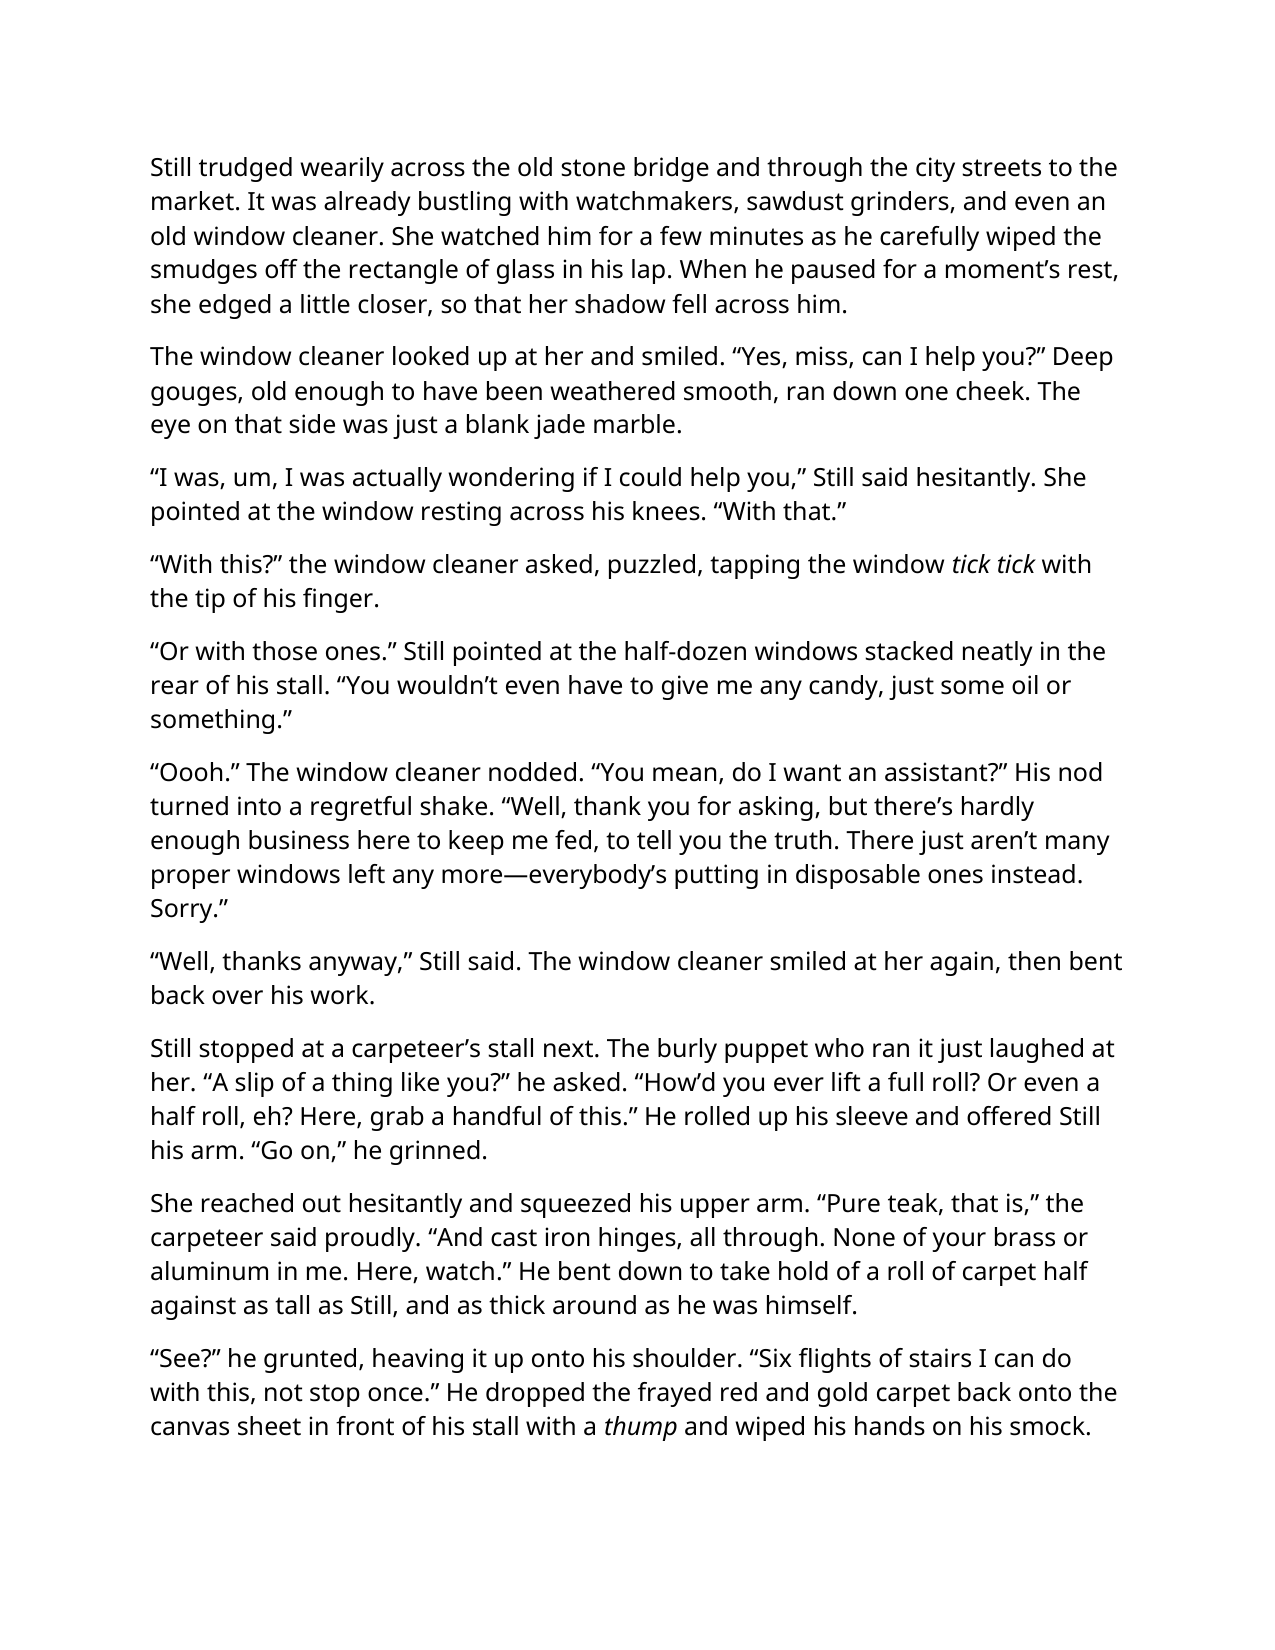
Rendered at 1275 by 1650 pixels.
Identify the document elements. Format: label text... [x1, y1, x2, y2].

text “With this?” the window cleaner asked, puzzled, tapping the window tick tick with the tip of his finger. [150, 547, 1125, 615]
text Still stopped at a carpeteer’s stall next. The burly puppet who ran it just laughed at her. “A slip of a thing like you?” he asked. “How’d you ever lift a full roll? Or even a half roll, eh? Here, grab a handful of this.” He rolled up his sleeve and offered Still his arm. “Go on,” he grinned. [150, 1031, 1125, 1167]
text “Or with those ones.” Still pointed at the half-dozen windows stacked neatly in the rear of his stall. “You wouldn’t even have to give me any candy, just some oil or something.” [150, 634, 1125, 736]
text The window cleaner looked up at her and smiled. “Yes, miss, can I help you?” Deep gouges, old enough to have been weathered smooth, ran down one cheek. The eye on that side was just a blank jade marble. [150, 339, 1125, 441]
text She reached out hesitantly and squeezed his upper arm. “Pure teak, that is,” the carpeteer said proudly. “And cast iron hinges, all through. None of your brass or aluminum in me. Here, watch.” He bent down to take hold of a roll of carpet half against as tall as Still, and as thick around as he was himself. [150, 1186, 1125, 1322]
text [150, 1341, 1125, 1443]
text “Oooh.” The window cleaner nodded. “You mean, do I want an assistant?” His nod turned into a regretful shake. “Well, thank you for asking, but there’s hardly enough business here to keep me fed, to tell you the truth. There just aren’t many proper windows left any more—everybody’s putting in disposable ones instead. Sorry.” [150, 755, 1125, 925]
text Still trudged wearily across the old stone bridge and through the city streets to the market. It was already bustling with watchmakers, sawdust grinders, and even an old window cleaner. She watched him for a few minutes as he carefully wiped the smudges off the rectangle of glass in his lap. When he paused for a moment’s rest, she edged a little closer, so that her shadow fell across him. [150, 150, 1125, 320]
text “I was, um, I was actually wondering if I could help you,” Still said hesitantly. She pointed at the window resting across his knees. “With that.” [150, 460, 1125, 528]
text “Well, thanks anyway,” Still said. The window cleaner smiled at her again, then bent back over his work. [150, 944, 1125, 1012]
